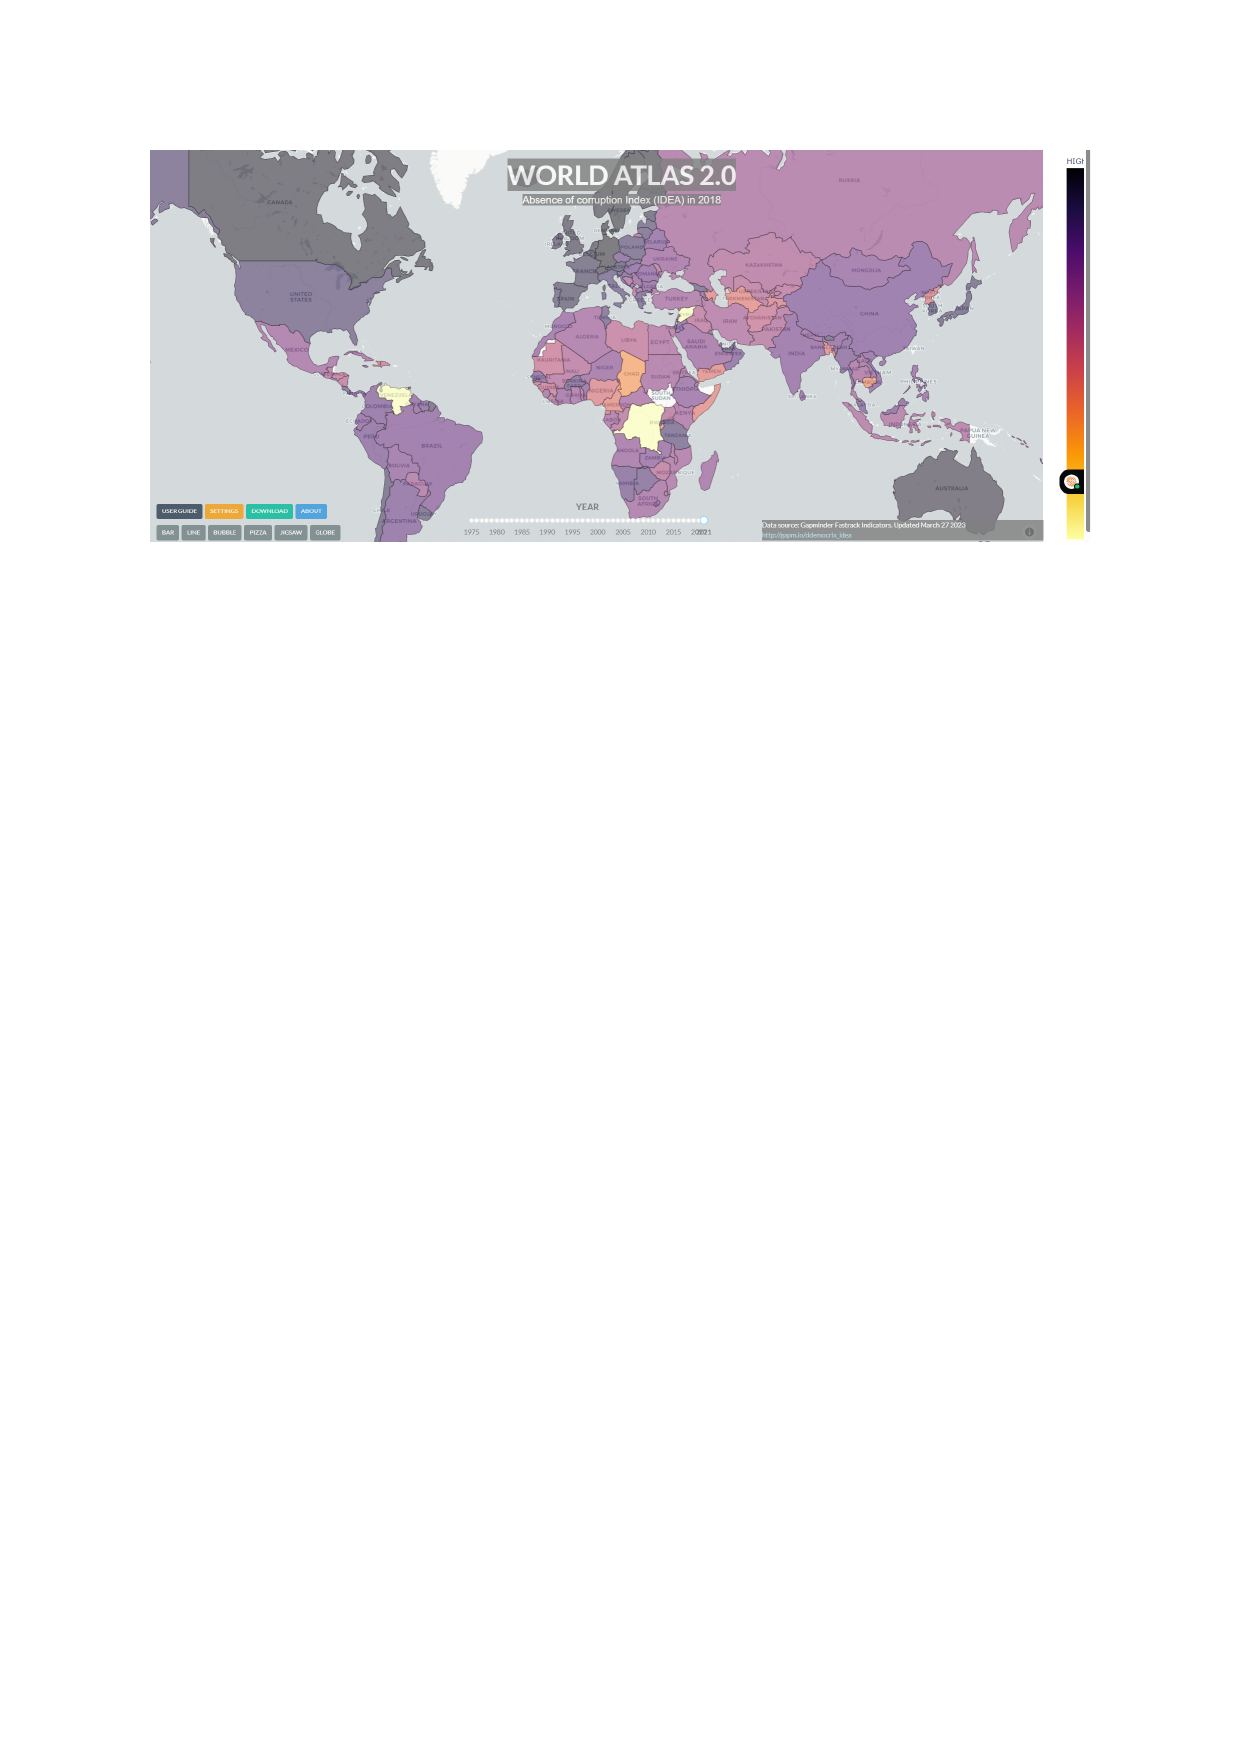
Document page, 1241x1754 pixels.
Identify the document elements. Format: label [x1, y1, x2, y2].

picture [150, 150, 1091, 542]
